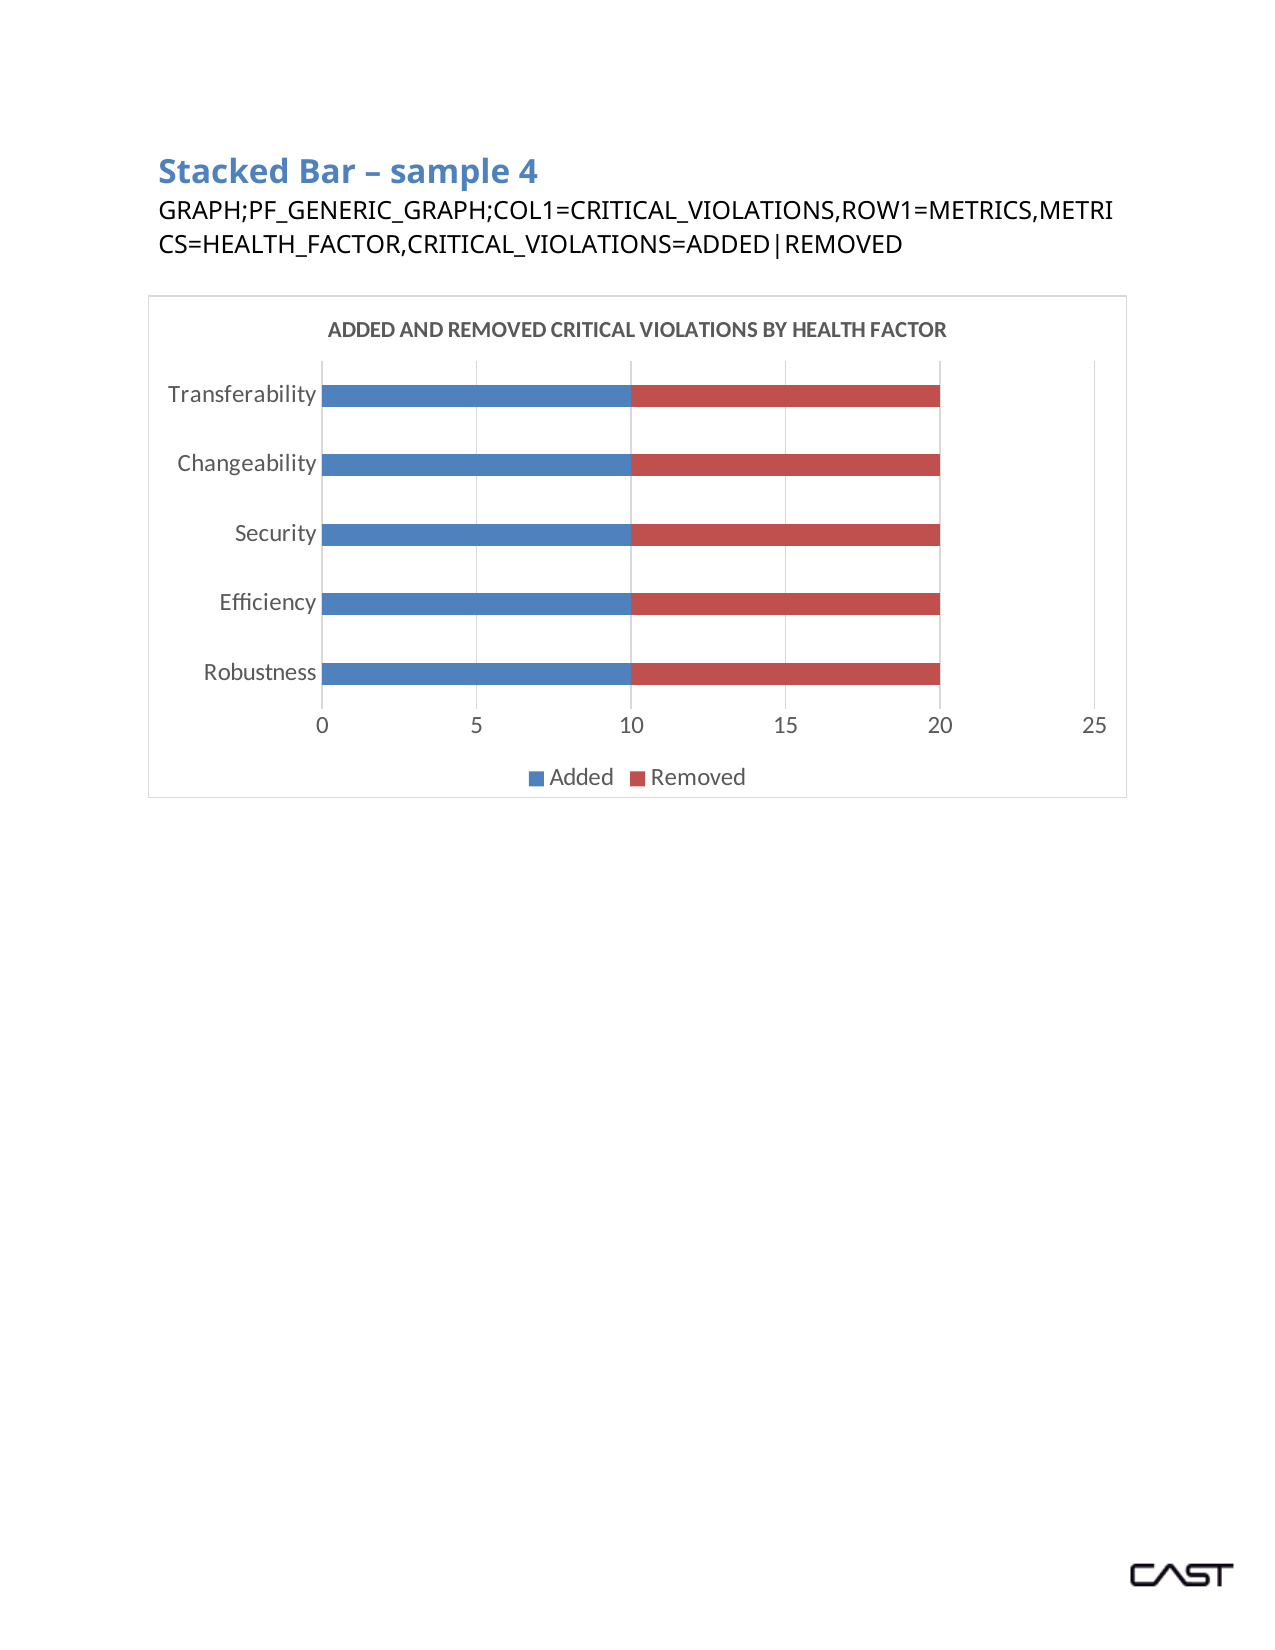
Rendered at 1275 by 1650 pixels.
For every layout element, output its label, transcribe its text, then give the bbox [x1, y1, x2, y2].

text Stacked Bar – sample 4 [158, 148, 1127, 193]
text GRAPH;PF_GENERIC_GRAPH;COL1=CRITICAL_VIOLATIONS,ROW1=METRICS,METRICS=HEALTH_FACTOR,CRITICAL_VIOLATIONS=ADDED|REMOVED [158, 193, 1127, 261]
picture [1125, 1555, 1238, 1590]
